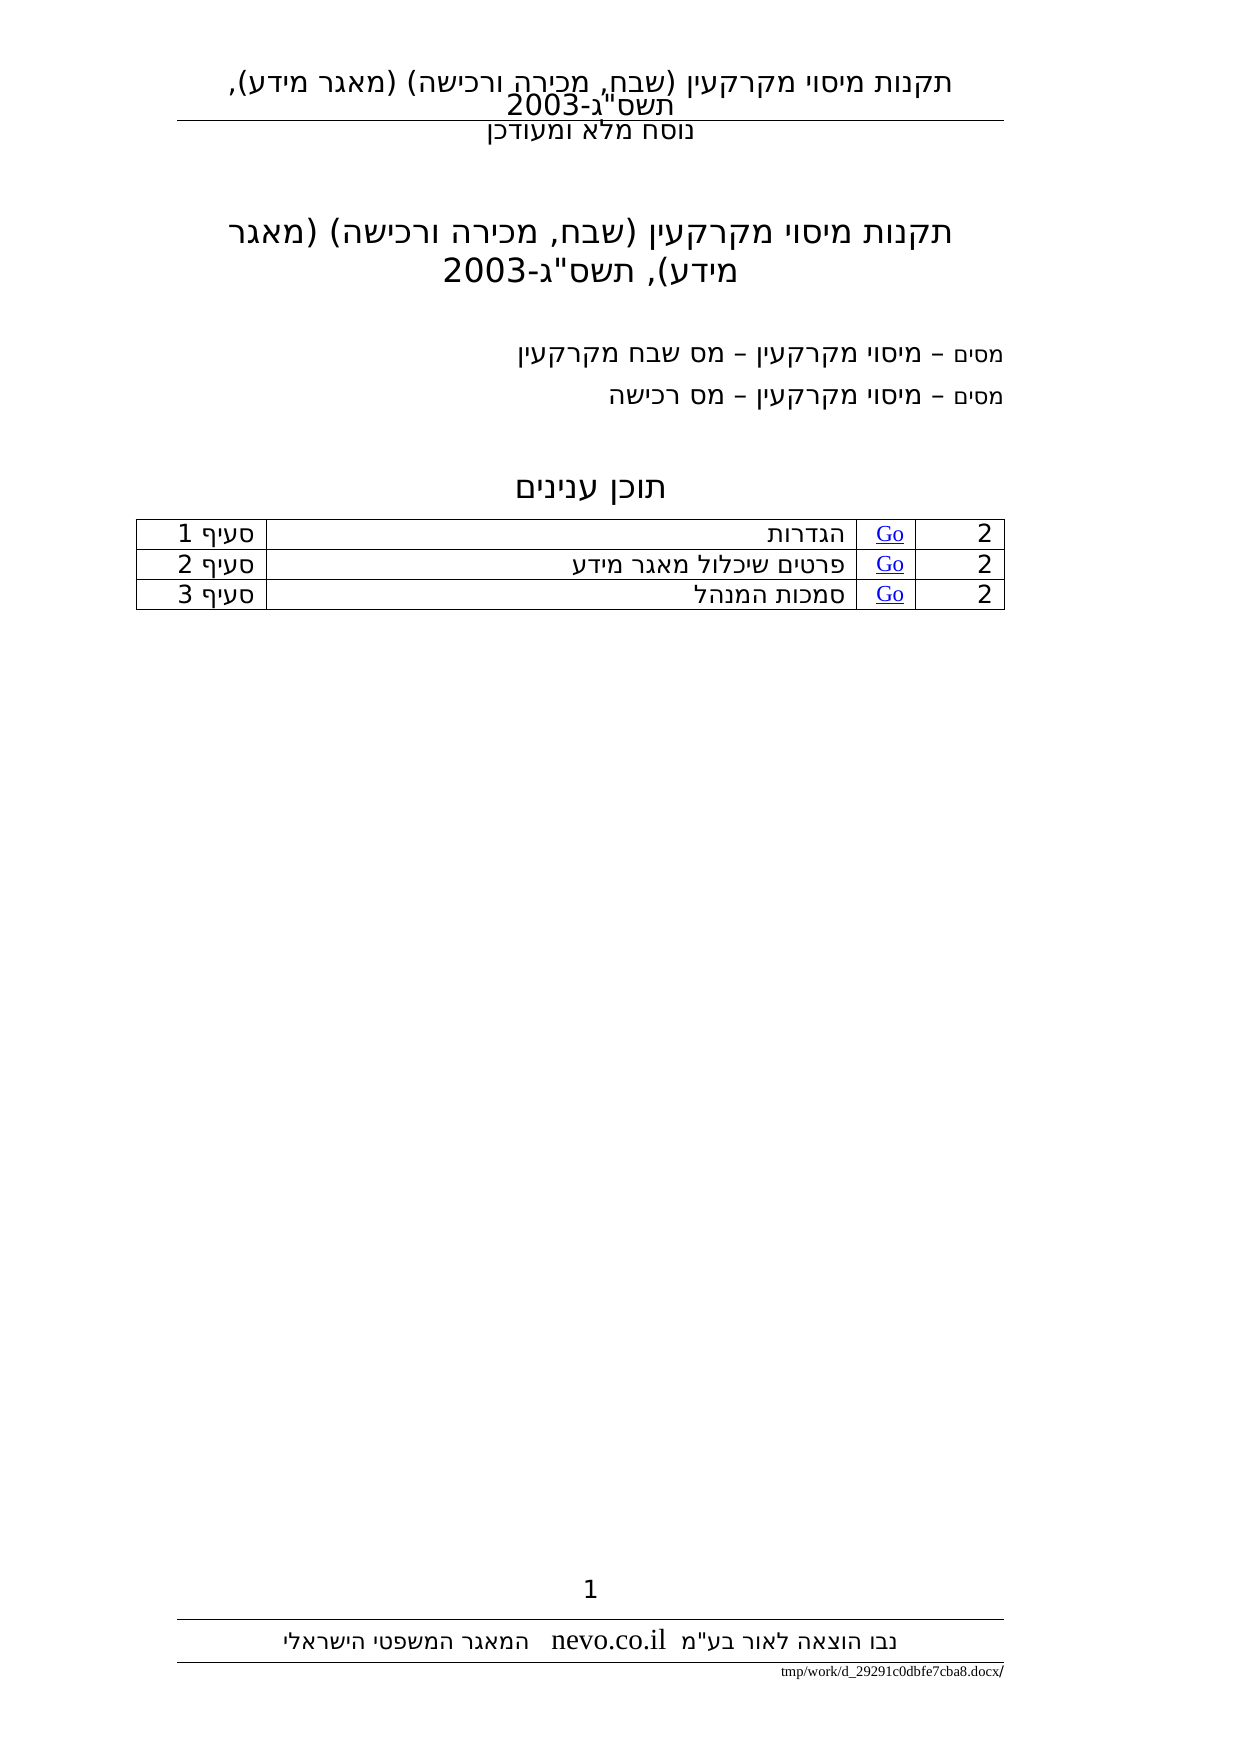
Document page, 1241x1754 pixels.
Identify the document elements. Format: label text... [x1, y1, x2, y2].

text מסים – מיסוי מקרקעין – מס רכישה [59, 379, 1004, 411]
table_cell Go [857, 580, 915, 609]
text תוכן ענינים [177, 467, 1004, 506]
table_header סעיף 1 [137, 520, 266, 549]
table_header הגדרות [267, 520, 856, 549]
table_header 2 [916, 520, 1004, 549]
text תקנות מיסוי מקרקעין (שבח, מכירה ורכישה) (מאגר מידע), תשס"ג-2003 [177, 212, 1004, 290]
table_cell 2 [916, 550, 1004, 579]
table_cell סעיף 2 [137, 550, 266, 579]
table_cell סמכות המנהל [267, 580, 856, 609]
text מסים – מיסוי מקרקעין – מס שבח מקרקעין [59, 338, 1004, 369]
table_header Go [857, 520, 915, 549]
table_cell פרטים שיכלול מאגר מידע [267, 550, 856, 579]
table_cell Go [857, 550, 915, 579]
table_cell 2 [916, 580, 1004, 609]
table_cell סעיף 3 [137, 580, 266, 609]
